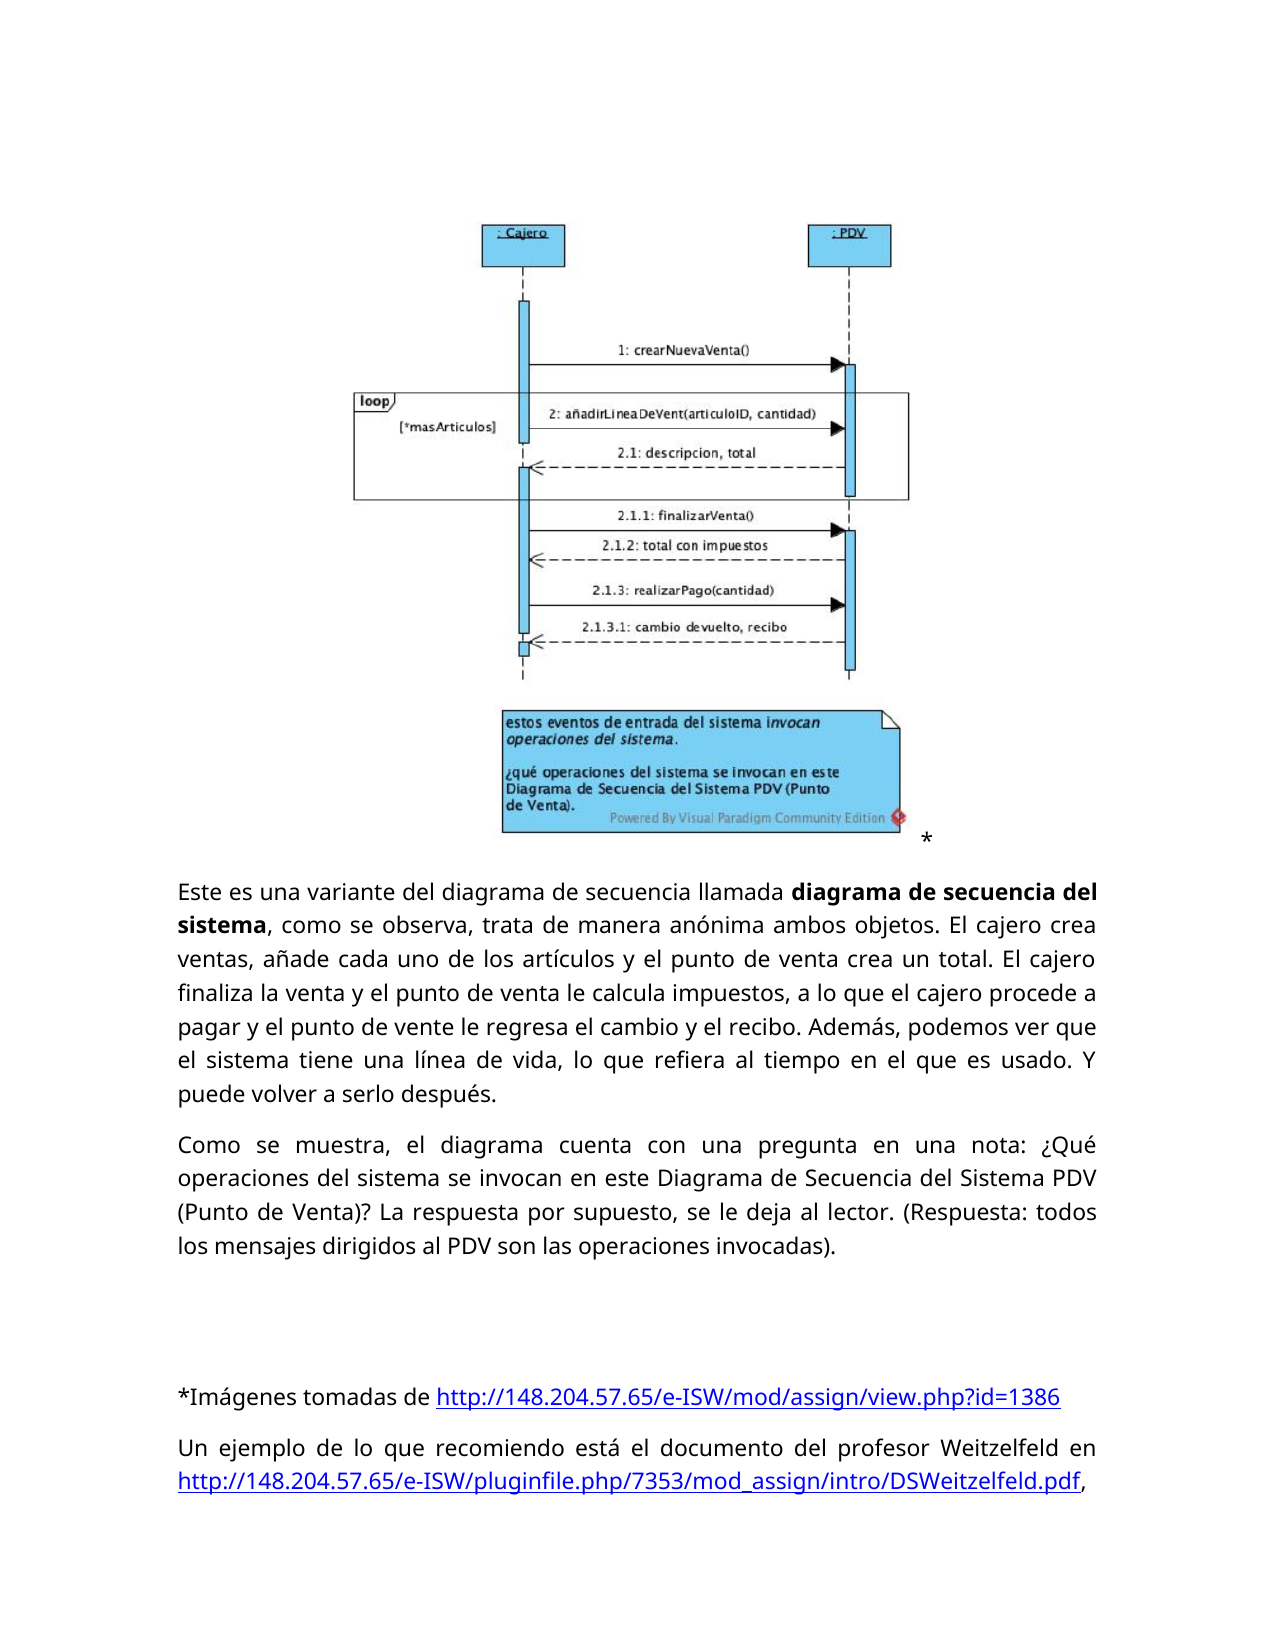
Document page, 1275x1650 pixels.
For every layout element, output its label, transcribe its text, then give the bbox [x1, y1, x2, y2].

text Este es una variante del diagrama de secuencia llamada diagrama de secuencia del sistema, como se observa, trata de manera anónima ambos objetos. El cajero crea ventas, añade cada uno de los artículos y el punto de venta crea un total. El cajero finaliza la venta y el punto de venta le calcula impuestos, a lo que el cajero procede a pagar y el punto de vente le regresa el cambio y el recibo. Además, podemos ver que el sistema tiene una línea de vida, lo que refiera al tiempo en el que es usado. Y puede volver a serlo después. [177, 876, 1098, 1109]
text Como se muestra, el diagrama cuenta con una pregunta en una nota: ¿Qué operaciones del sistema se invocan en este Diagrama de Secuencia del Sistema PDV (Punto de Venta)? La respuesta por supuesto, se le deja al lector. (Respuesta: todos los mensajes dirigidos al PDV son las operaciones invocadas). [177, 1129, 1098, 1261]
text *Imágenes tomadas de http://148.204.57.65/e-ISW/mod/assign/view.php?id=1386 [177, 1381, 1098, 1412]
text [177, 1432, 1098, 1497]
picture [341, 198, 915, 850]
